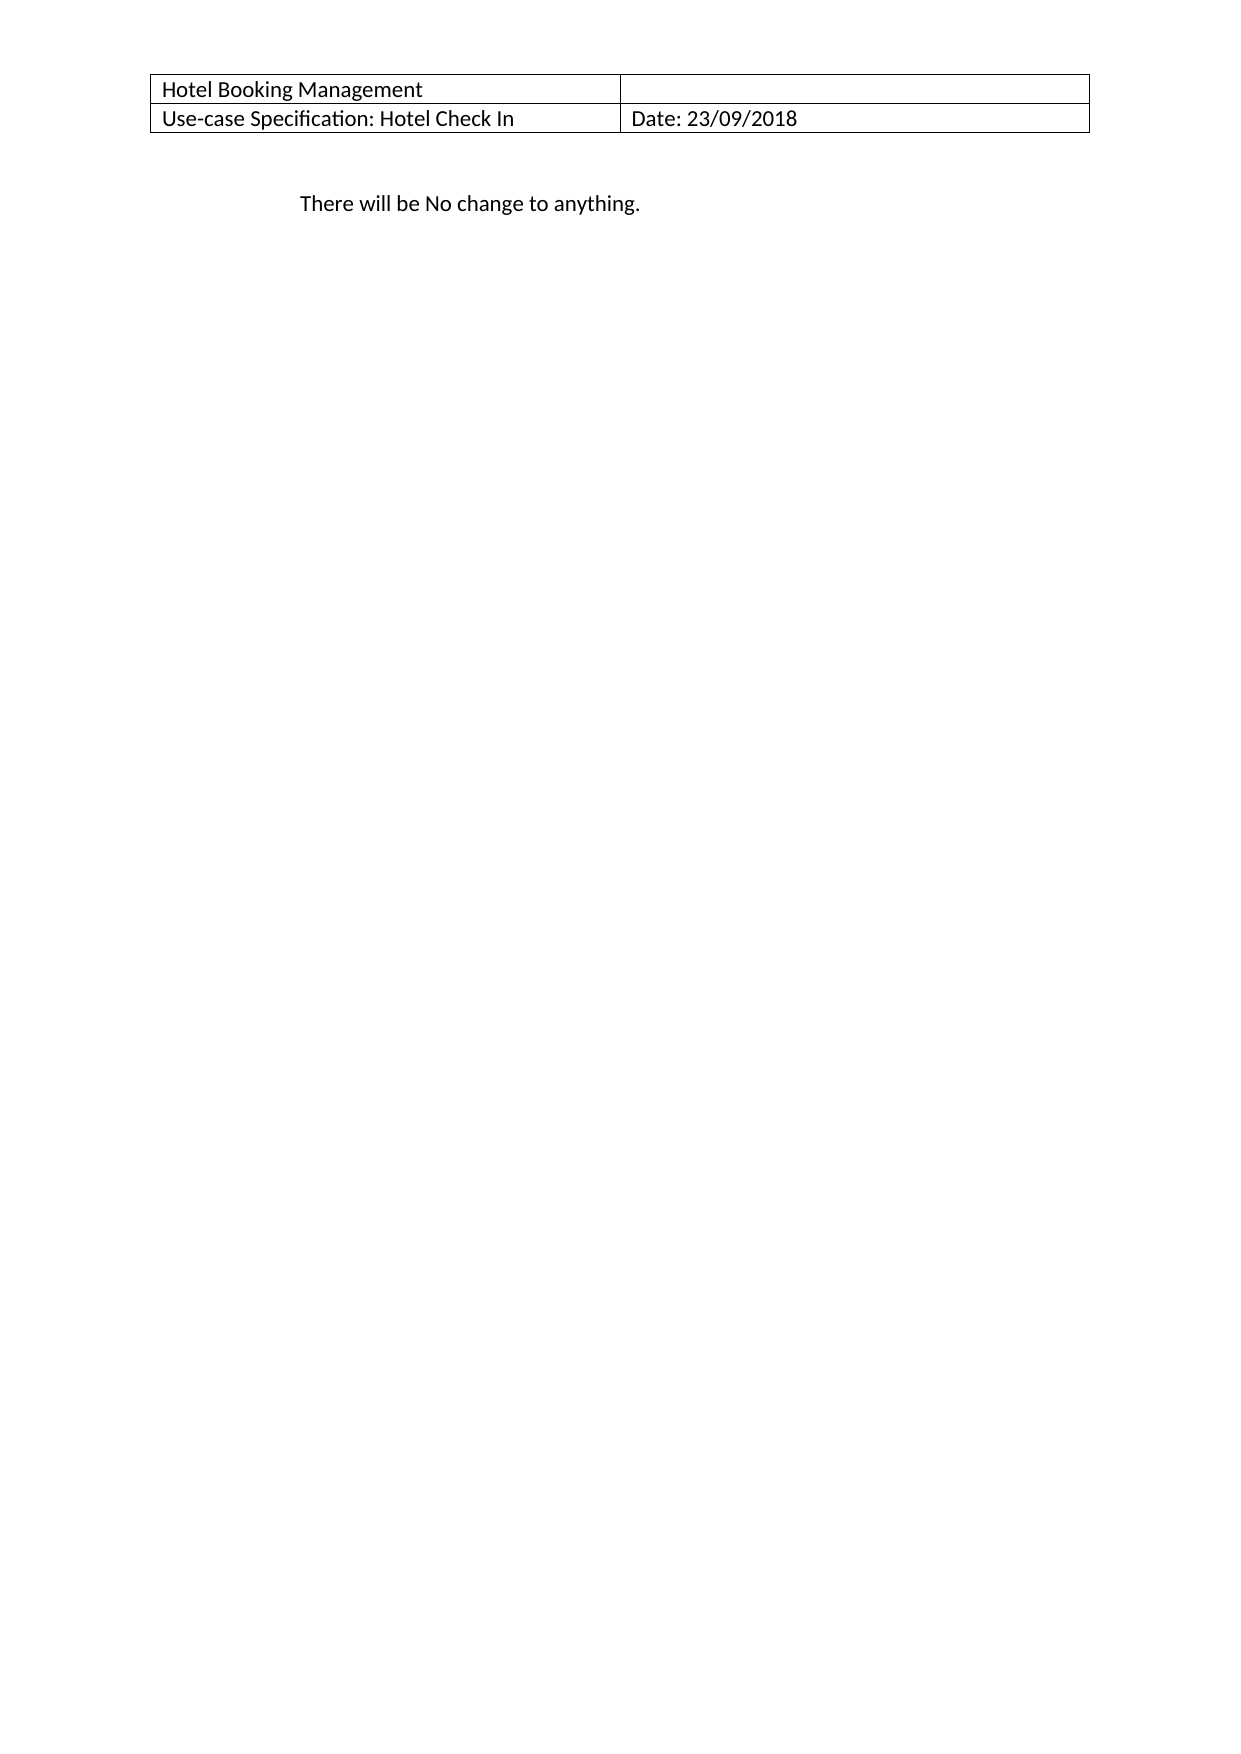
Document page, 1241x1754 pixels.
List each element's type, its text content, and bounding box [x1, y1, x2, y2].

list There will be No change to anything. [300, 189, 1090, 217]
